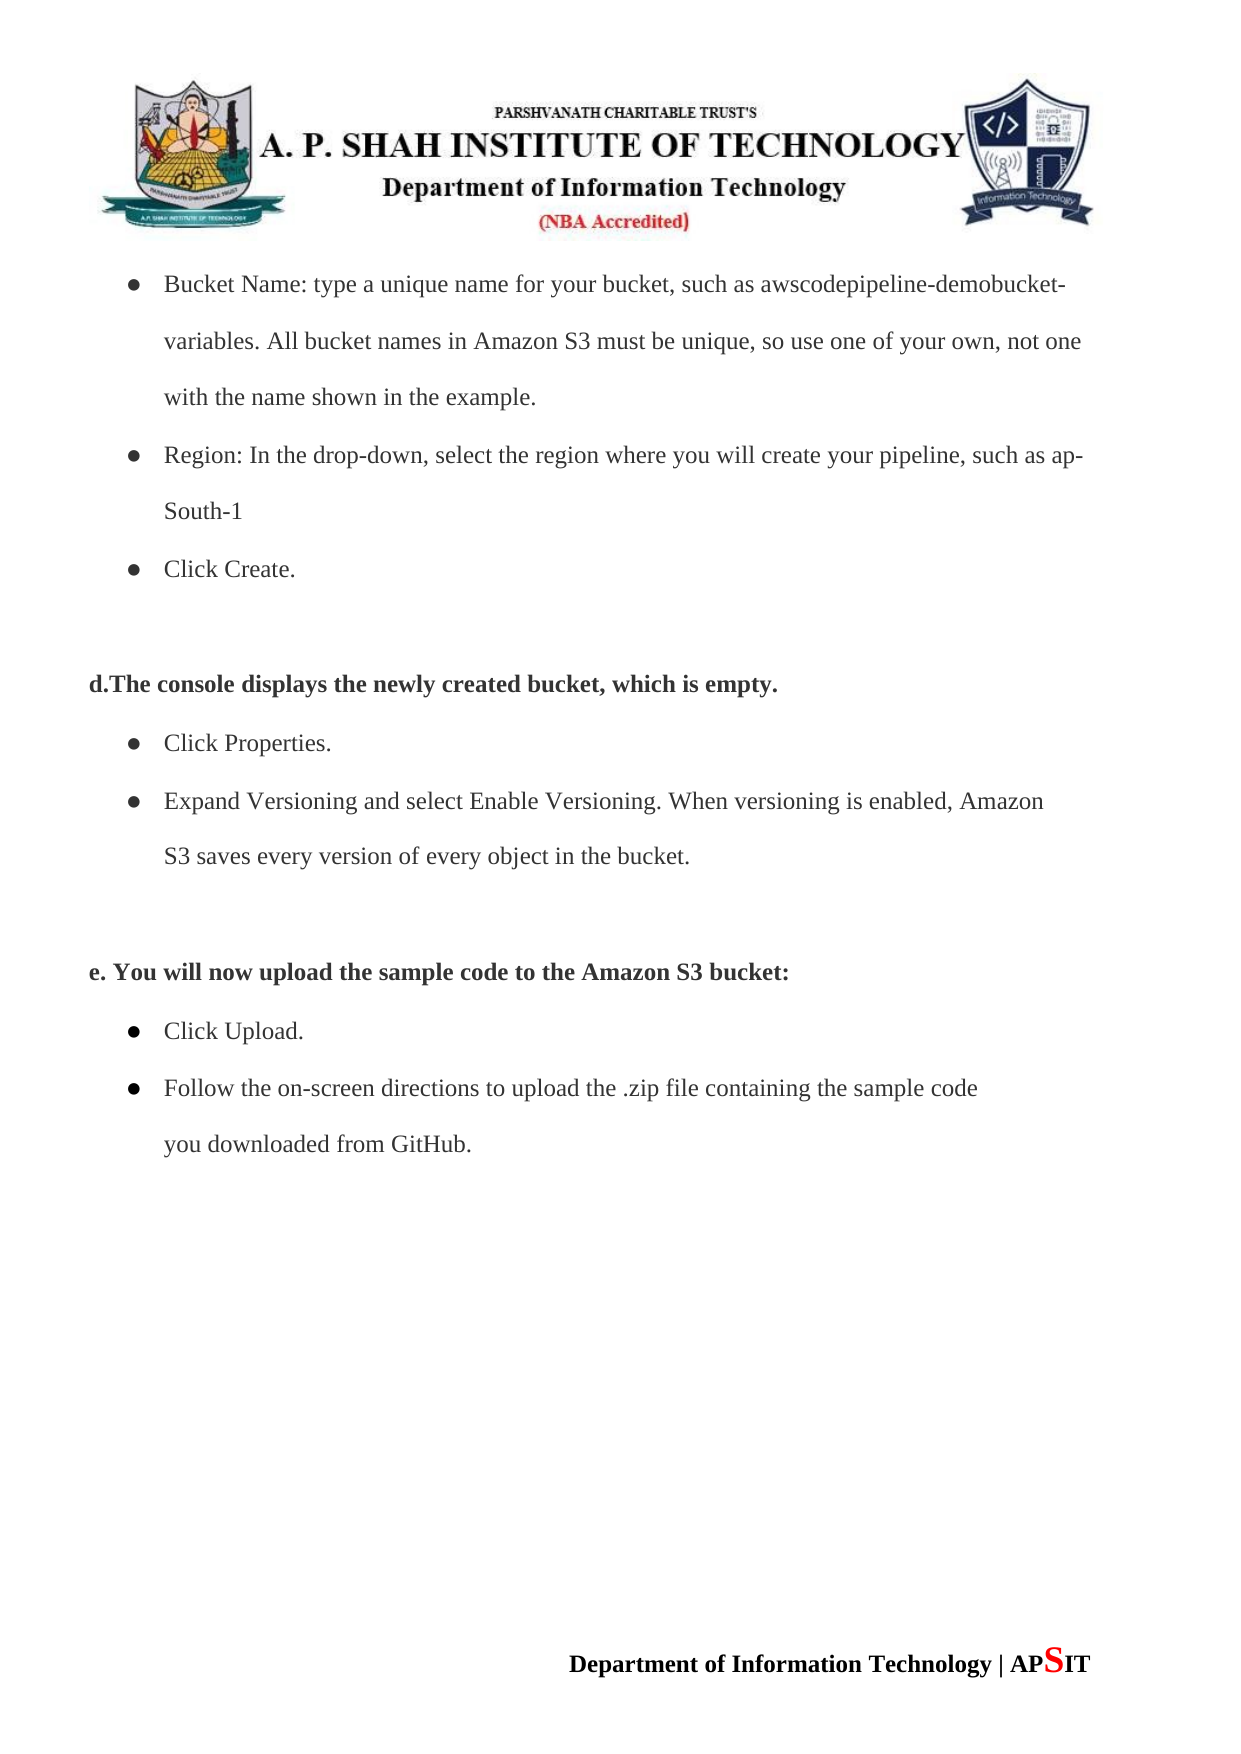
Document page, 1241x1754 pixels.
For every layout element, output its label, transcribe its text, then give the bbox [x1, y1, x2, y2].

list Click Upload. [126, 1015, 1111, 1045]
subtitle d.The console displays the newly created bucket, which is empty. [89, 669, 1111, 698]
picture [88, 73, 1104, 241]
list Click Create. [126, 553, 1111, 584]
list Follow the on-screen directions to upload the .zip file containing the sample code you downloaded from GitHub. [126, 1072, 1022, 1158]
list Expand Versioning and select Enable Versioning. When versioning is enabled, Amazon S3 saves every version of every object in the bucket. [126, 785, 1077, 870]
list Click Properties. [126, 727, 1111, 758]
subtitle e. You will now upload the sample code to the Amazon S3 bucket: [89, 957, 1111, 986]
list Region: In the drop-down, select the region where you will create your pipeline, such as ap- South-1 [126, 439, 1084, 524]
list Bucket Name: type a unique name for your bucket, such as awscodepipeline-demobucket- variables. All bucket names in Amazon S3 must be unique, so use one of your own, not one with the name shown in the example. [126, 268, 1082, 411]
